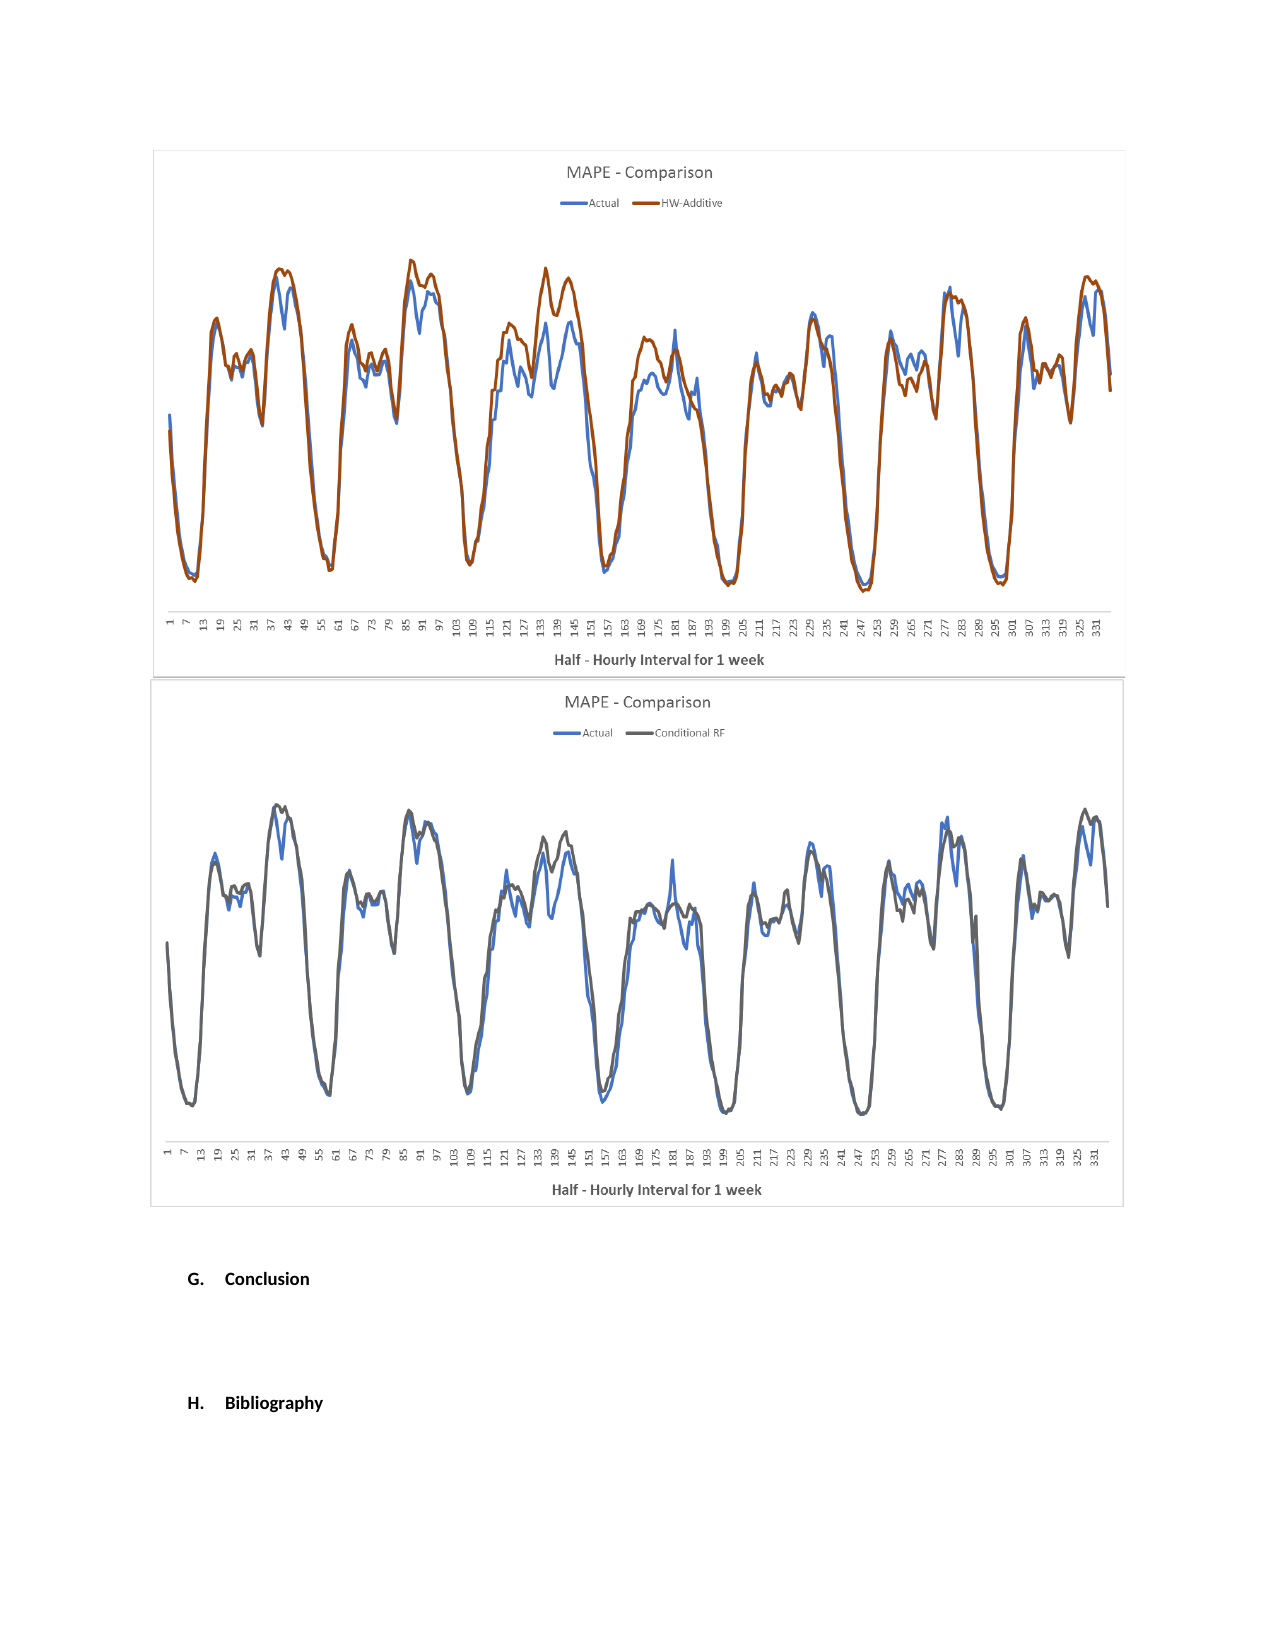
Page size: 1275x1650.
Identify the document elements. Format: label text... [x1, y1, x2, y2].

list Conclusion [187, 1267, 1125, 1290]
list Bibliography [187, 1391, 1125, 1414]
picture [150, 150, 1125, 1207]
